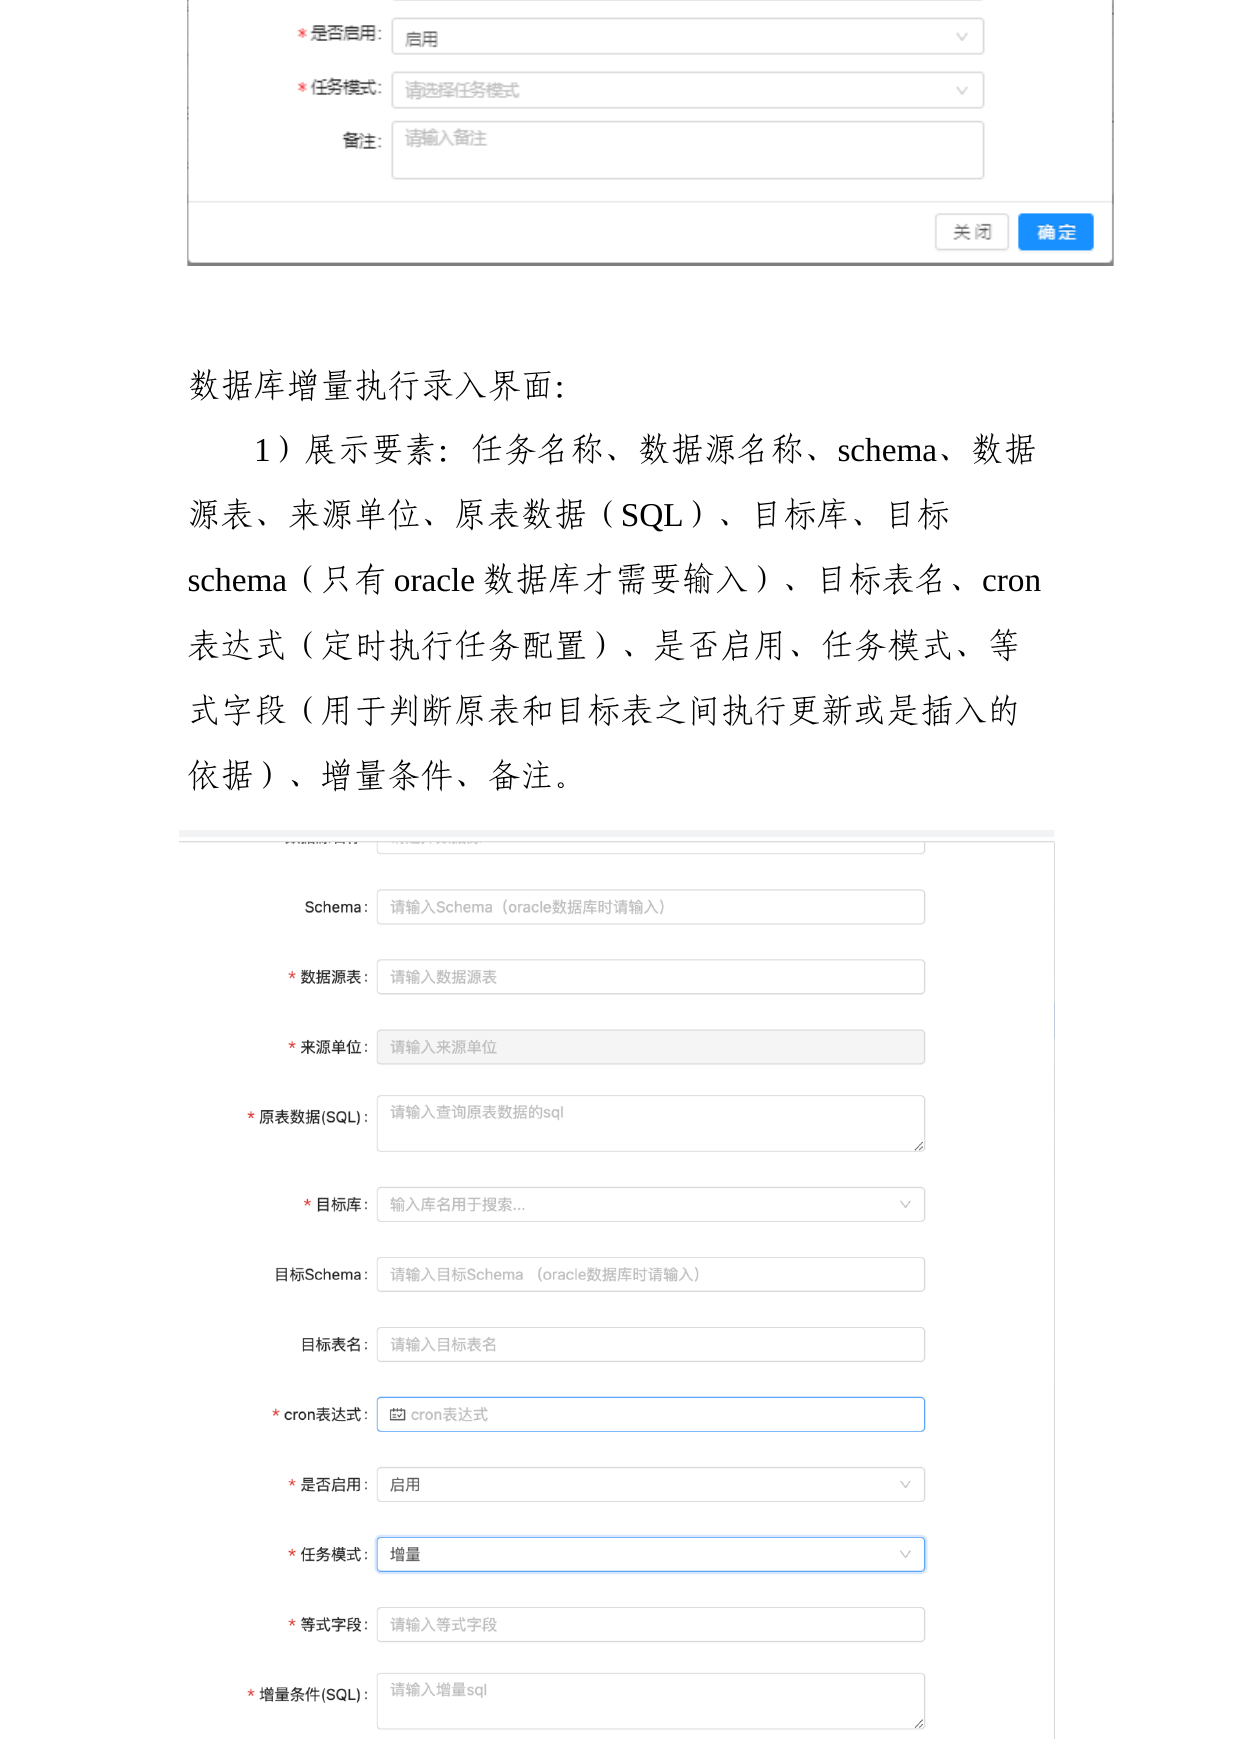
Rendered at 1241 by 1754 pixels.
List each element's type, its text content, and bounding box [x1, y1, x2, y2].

picture [179, 830, 1055, 1739]
list 展示要素：任务名称、数据源名称、schema、数据源表、来源单位、原表数据（SQL）、目标库、目标schema（只有oracle数据库才需要输入）、目标表名、cron表达式（定时执行任务配置）、是否启用、任务模式、等式字段（用于判断原表和目标表之间执行更新或是插入的依据）、增量条件、备注。 [187, 416, 1053, 806]
picture [187, 0, 1114, 266]
text 数据库增量执行录入界面： [187, 351, 1053, 416]
